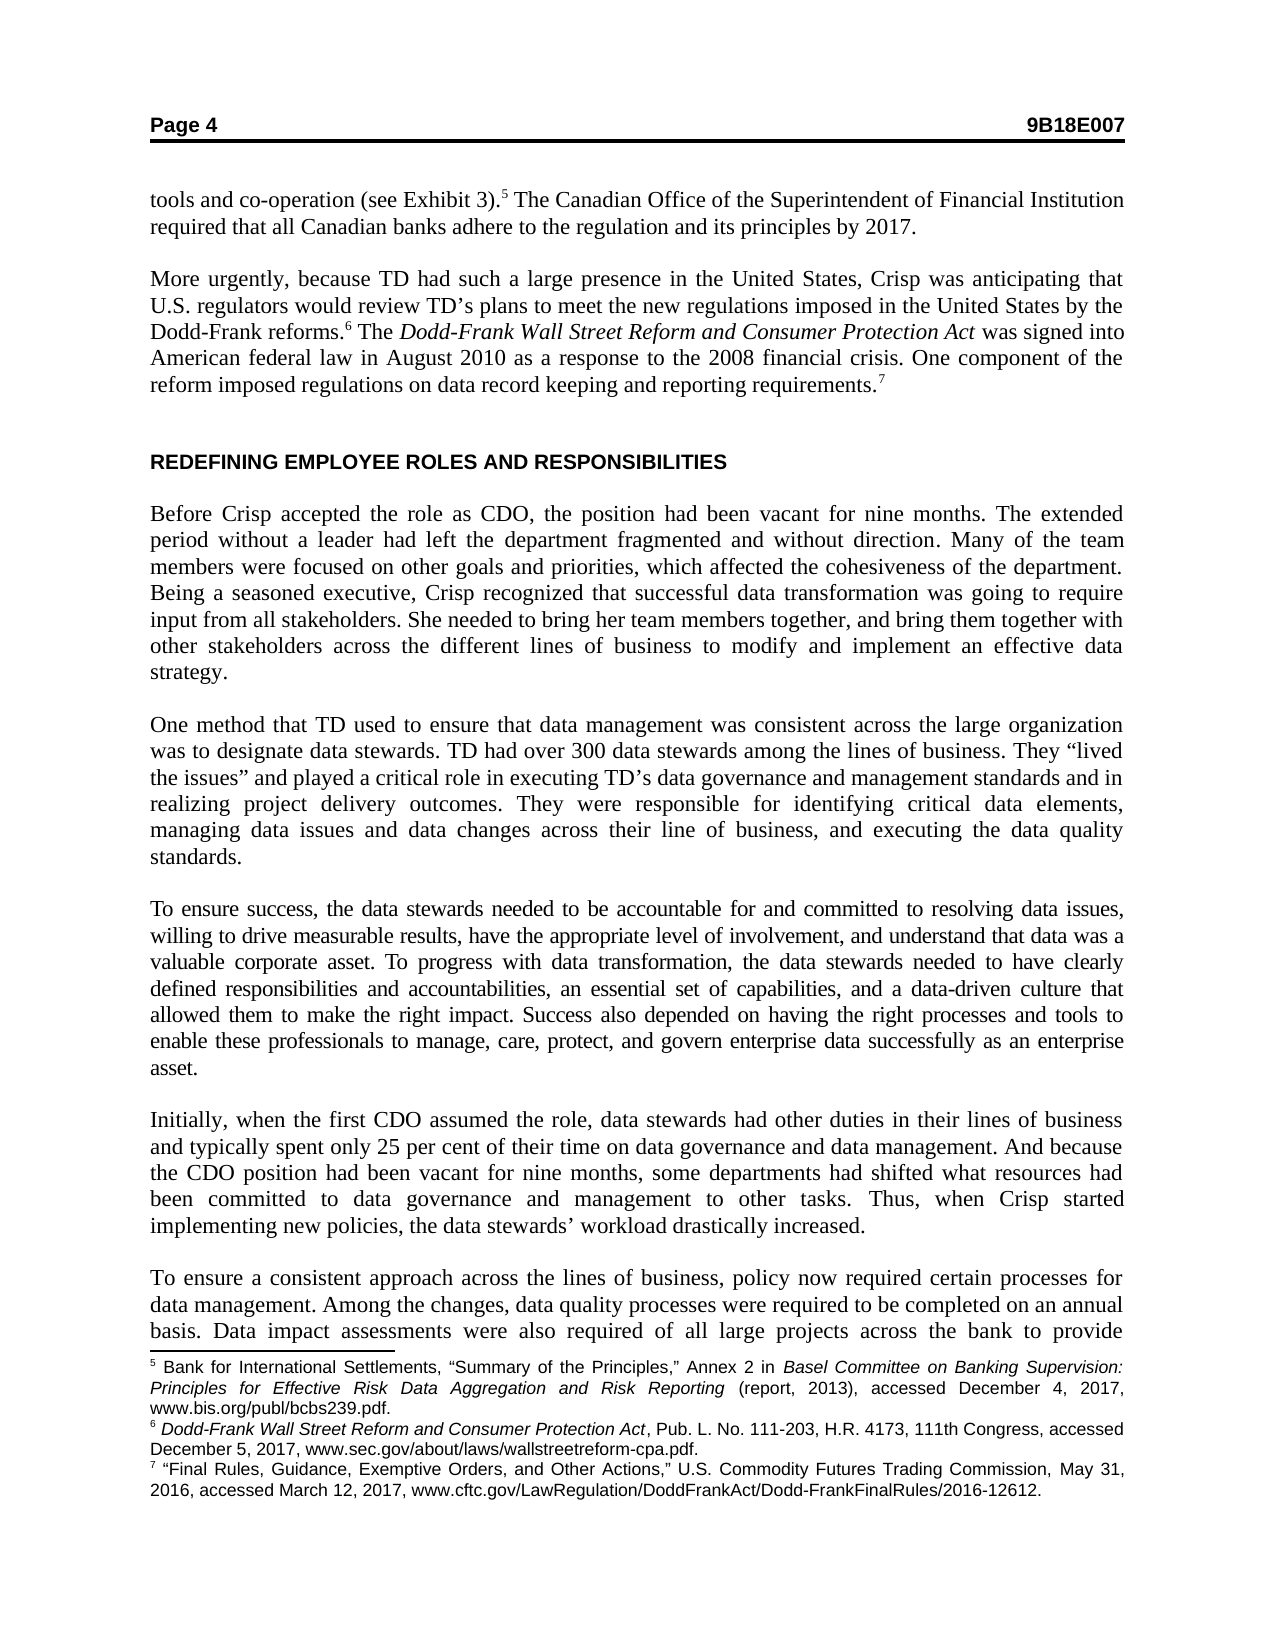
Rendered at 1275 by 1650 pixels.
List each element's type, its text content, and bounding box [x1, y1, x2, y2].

text More urgently, because TD had such a large presence in the United States, Crisp was anticipating that U.S. regulators would review TD’s plans to meet the new regulations imposed in the United States by the Dodd-Frank reforms. The Dodd-Frank Wall Street Reform and Consumer Protection Act was signed into American federal law in August 2010 as a response to the 2008 financial crisis. One component of the reform imposed regulations on data record keeping and reporting requirements. [150, 265, 1125, 397]
text Redefining Employee Roles and Responsibilities [150, 450, 1125, 474]
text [150, 1264, 1125, 1343]
text One method that TD used to ensure that data management was consistent across the large organization was to designate data stewards. TD had over 300 data stewards among the lines of business. They “lived the issues” and played a critical role in executing TD’s data governance and management standards and in realizing project delivery outcomes. They were responsible for identifying critical data elements, managing data issues and data changes across their line of business, and executing the data quality standards. [150, 711, 1125, 869]
text Initially, when the first CDO assumed the role, data stewards had other duties in their lines of business and typically spent only 25 per cent of their time on data governance and data management. And because the CDO position had been vacant for nine months, some departments had shifted what resources had been committed to data governance and management to other tasks. Thus, when Crisp started implementing new policies, the data stewards’ workload drastically increased. [150, 1106, 1125, 1238]
text Before Crisp accepted the role as CDO, the position had been vacant for nine months. The extended period without a leader had left the department fragmented and without direction. Many of the team members were focused on other goals and priorities, which affected the cohesiveness of the department. Being a seasoned executive, Crisp recognized that successful data transformation was going to require input from all stakeholders. She needed to bring her team members together, and bring them together with other stakeholders across the different lines of business to modify and implement an effective data strategy. [150, 500, 1125, 685]
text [150, 186, 1125, 239]
text To ensure success, the data stewards needed to be accountable for and committed to resolving data issues, willing to drive measurable results, have the appropriate level of involvement, and understand that data was a valuable corporate asset. To progress with data transformation, the data stewards needed to have clearly defined responsibilities and accountabilities, an essential set of capabilities, and a data-driven culture that allowed them to make the right impact. Success also depended on having the right processes and tools to enable these professionals to manage, care, protect, and govern enterprise data successfully as an enterprise asset. [150, 896, 1125, 1080]
